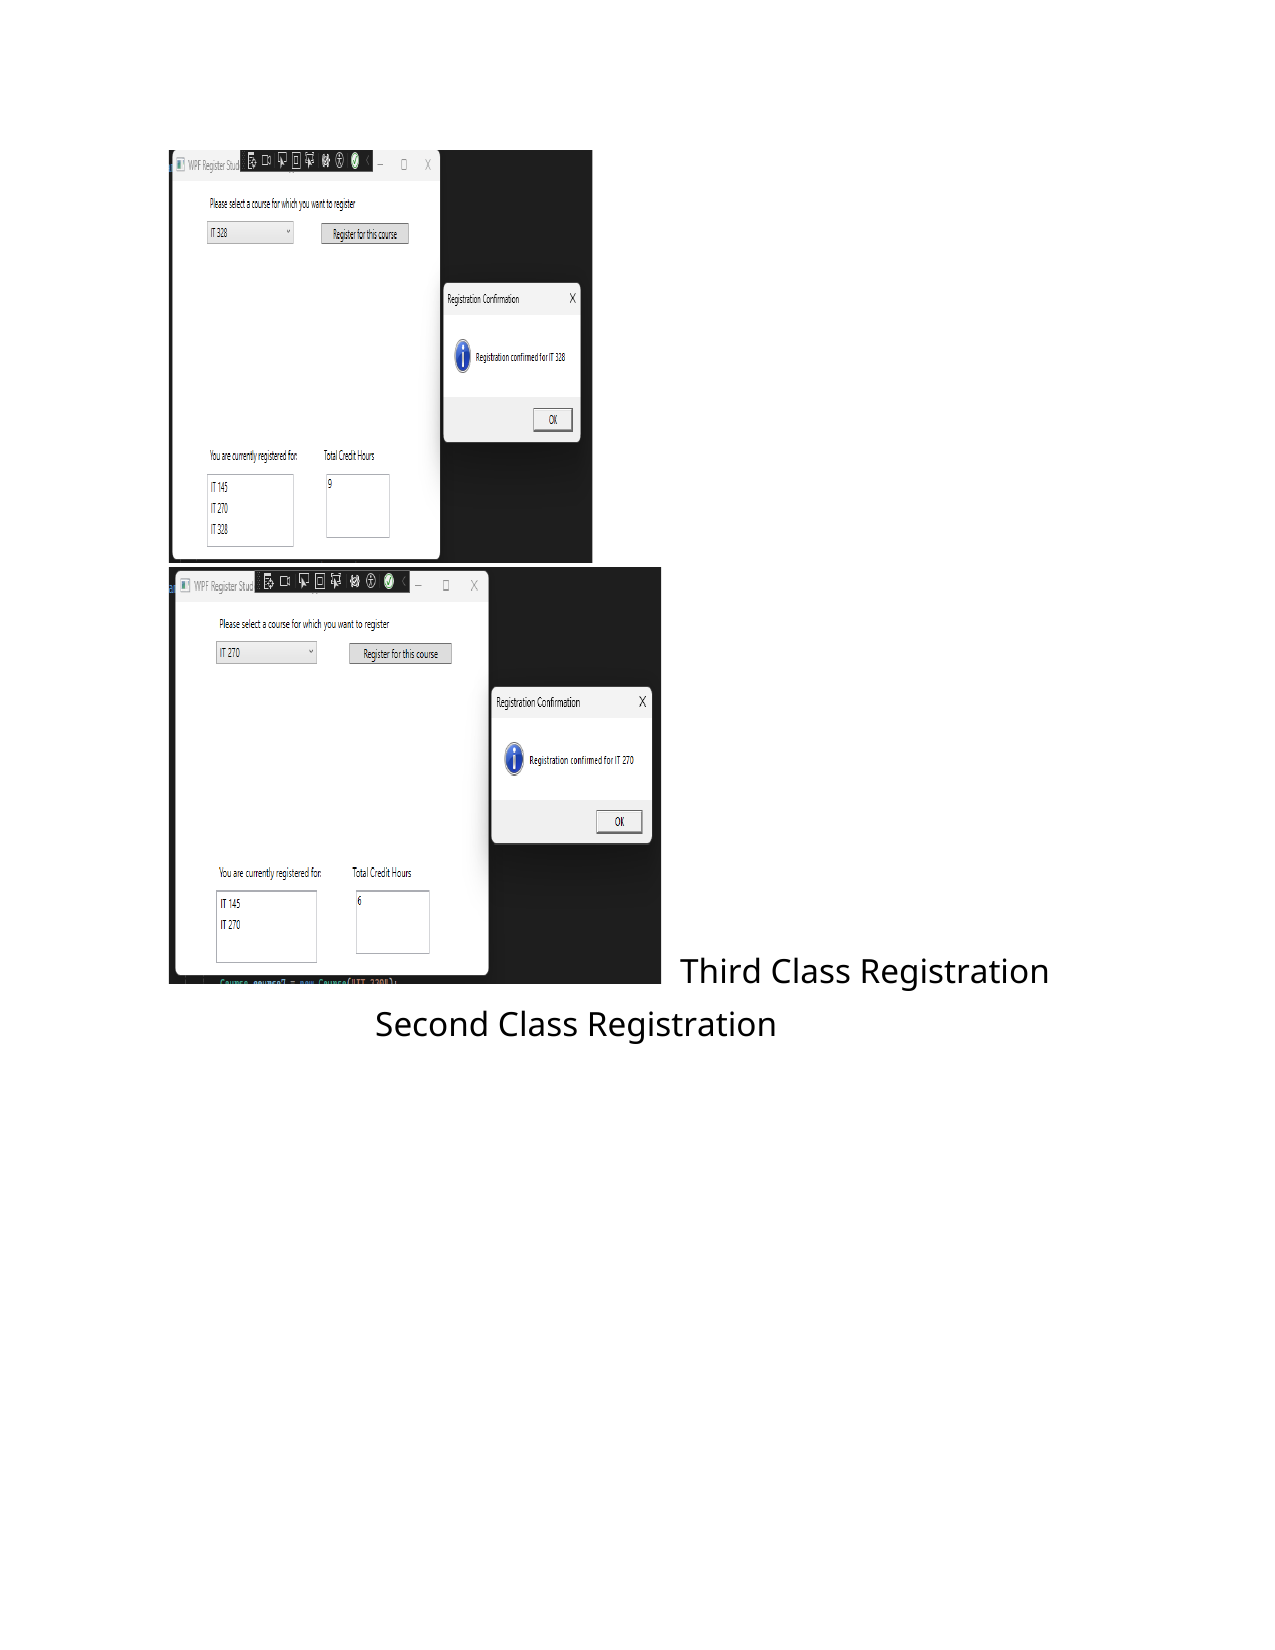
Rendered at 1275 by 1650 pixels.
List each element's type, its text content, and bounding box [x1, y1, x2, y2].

text Third Class Registration Second Class Registration [150, 150, 1125, 1046]
